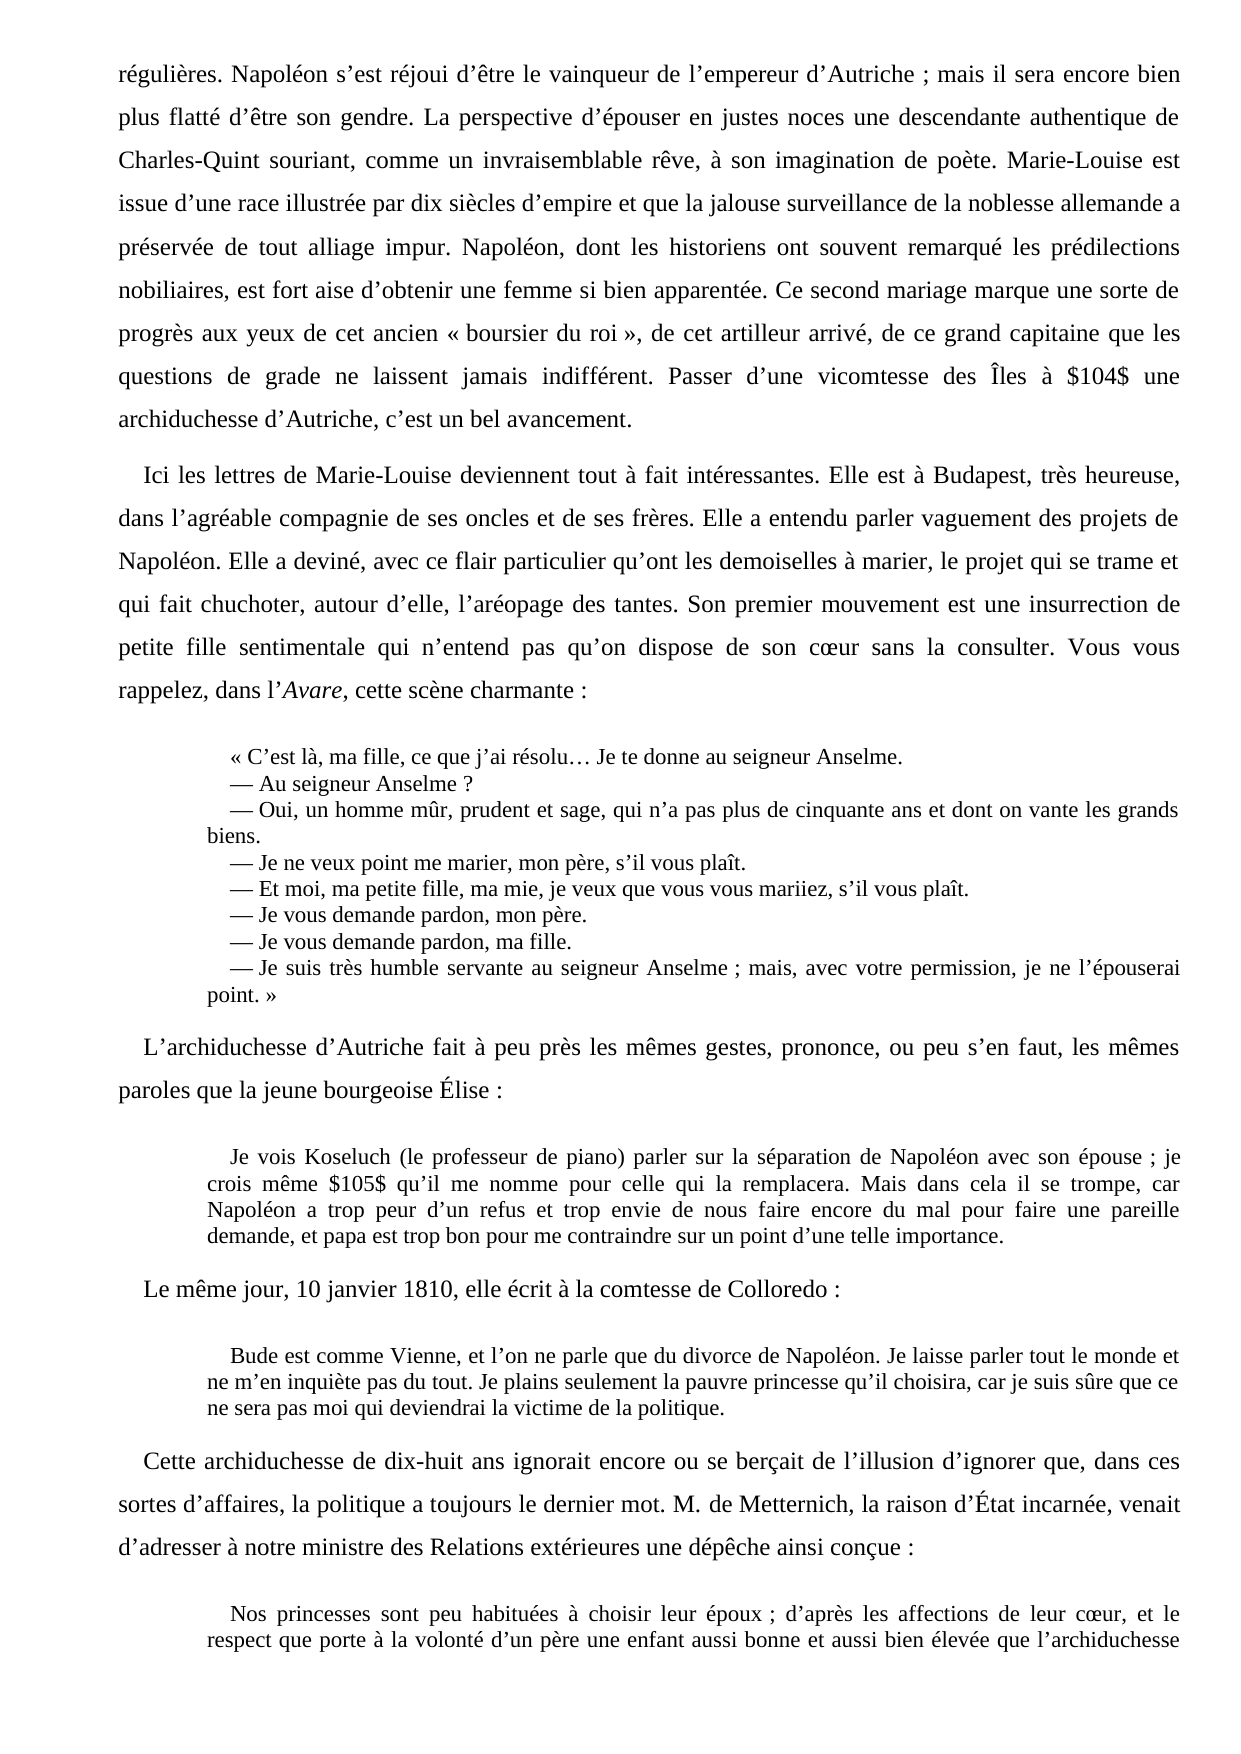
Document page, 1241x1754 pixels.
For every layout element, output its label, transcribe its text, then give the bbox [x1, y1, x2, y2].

text Je vois Koseluch (le professeur de piano) parler sur la séparation de Napoléon avec son épouse ; je crois même $105$ qu’il me nomme pour celle qui la remplacera. Mais dans cela il se trompe, car Napoléon a trop peur d’un refus et trop envie de nous faire encore du mal pour faire une pareille demande, et papa est trop bon pour me contraindre sur un point d’une telle importance. [207, 1143, 1181, 1249]
text — Et moi, ma petite fille, ma mie, je veux que vous vous mariiez, s’il vous plaît. [207, 875, 1181, 902]
text « C’est là, ma fille, ce que j’ai résolu… Je te donne au seigneur Anselme. [207, 743, 1181, 770]
text — Au seigneur Anselme ? [207, 770, 1181, 796]
text — Je suis très humble servante au seigneur Anselme ; mais, avec votre permission, je ne l’épouserai point. » [207, 954, 1181, 1007]
text Cette archiduchesse de dix-huit ans ignorait encore ou se berçait de l’illusion d’ignorer que, dans ces sortes d’affaires, la politique a toujours le dernier mot. M. de Metternich, la raison d’État incarnée, venait d’adresser à notre ministre des Relations extérieures une dépêche ainsi conçue : [118, 1446, 1181, 1561]
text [207, 1600, 1181, 1653]
text Ici les lettres de Marie-Louise deviennent tout à fait intéressantes. Elle est à Budapest, très heureuse, dans l’agréable compagnie de ses oncles et de ses frères. Elle a entendu parler vaguement des projets de Napoléon. Elle a deviné, avec ce flair particulier qu’ont les demoiselles à marier, le projet qui se trame et qui fait chuchoter, autour d’elle, l’aréopage des tantes. Son premier mouvement est une insurrection de petite fille sentimentale qui n’entend pas qu’on dispose de son cœur sans la consulter. Vous vous rappelez, dans l’Avare, cette scène charmante : [118, 460, 1181, 704]
text — Je vous demande pardon, ma fille. [207, 928, 1181, 954]
text — Je vous demande pardon, mon père. [207, 902, 1181, 928]
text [118, 59, 1181, 433]
text Le même jour, 10 janvier 1810, elle écrit à la comtesse de Colloredo : [118, 1274, 1181, 1302]
text Bude est comme Vienne, et l’on ne parle que du divorce de Napoléon. Je laisse parler tout le monde et ne m’en inquiète pas du tout. Je plains seulement la pauvre princesse qu’il choisira, car je suis sûre que ce ne sera pas moi qui deviendrai la victime de la politique. [207, 1342, 1181, 1421]
text — Je ne veux point me marier, mon père, s’il vous plaît. [207, 849, 1181, 875]
text — Oui, un homme mûr, prudent et sage, qui n’a pas plus de cinquante ans et dont on vante les grands biens. [207, 796, 1181, 849]
text L’archiduchesse d’Autriche fait à peu près les mêmes gestes, prononce, ou peu s’en faut, les mêmes paroles que la jeune bourgeoise Élise : [118, 1032, 1181, 1104]
